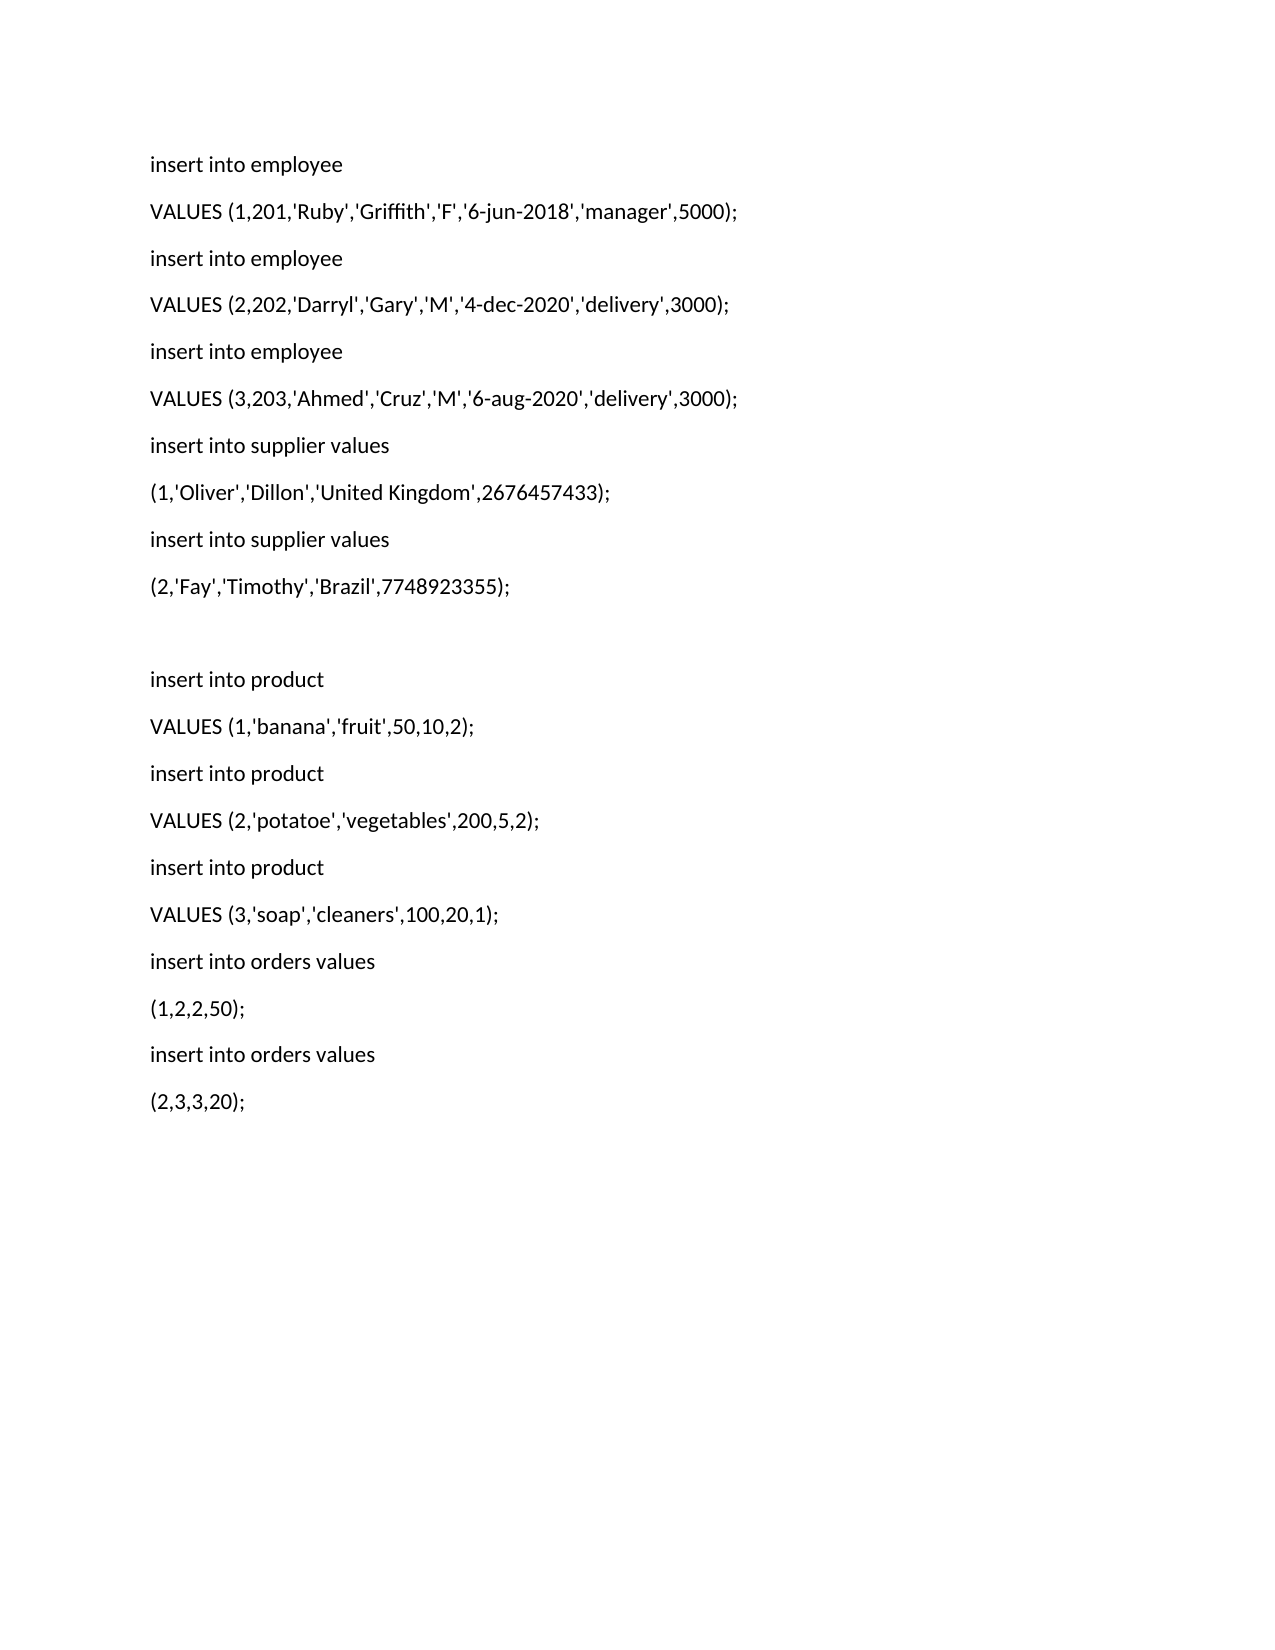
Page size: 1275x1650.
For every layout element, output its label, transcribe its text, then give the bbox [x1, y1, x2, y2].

text VALUES (1,201,'Ruby','Griffith','F','6-jun-2018','manager',5000); [150, 197, 1125, 225]
text insert into product [150, 759, 1125, 787]
text insert into employee [150, 150, 1125, 178]
text VALUES (1,'banana','fruit',50,10,2); [150, 712, 1125, 741]
text (2,3,3,20); [150, 1087, 1125, 1116]
text insert into employee [150, 244, 1125, 272]
text (2,'Fay','Timothy','Brazil',7748923355); [150, 572, 1125, 600]
text insert into product [150, 666, 1125, 694]
text (1,'Oliver','Dillon','United Kingdom',2676457433); [150, 478, 1125, 506]
text insert into orders values [150, 1041, 1125, 1069]
text insert into orders values [150, 947, 1125, 975]
text insert into employee [150, 337, 1125, 366]
text VALUES (2,'potatoe','vegetables',200,5,2); [150, 806, 1125, 834]
text VALUES (2,202,'Darryl','Gary','M','4-dec-2020','delivery',3000); [150, 291, 1125, 319]
text insert into product [150, 853, 1125, 881]
text VALUES (3,203,'Ahmed','Cruz','M','6-aug-2020','delivery',3000); [150, 384, 1125, 412]
text insert into supplier values [150, 431, 1125, 459]
text insert into supplier values [150, 525, 1125, 553]
text (1,2,2,50); [150, 994, 1125, 1022]
text VALUES (3,'soap','cleaners',100,20,1); [150, 900, 1125, 928]
